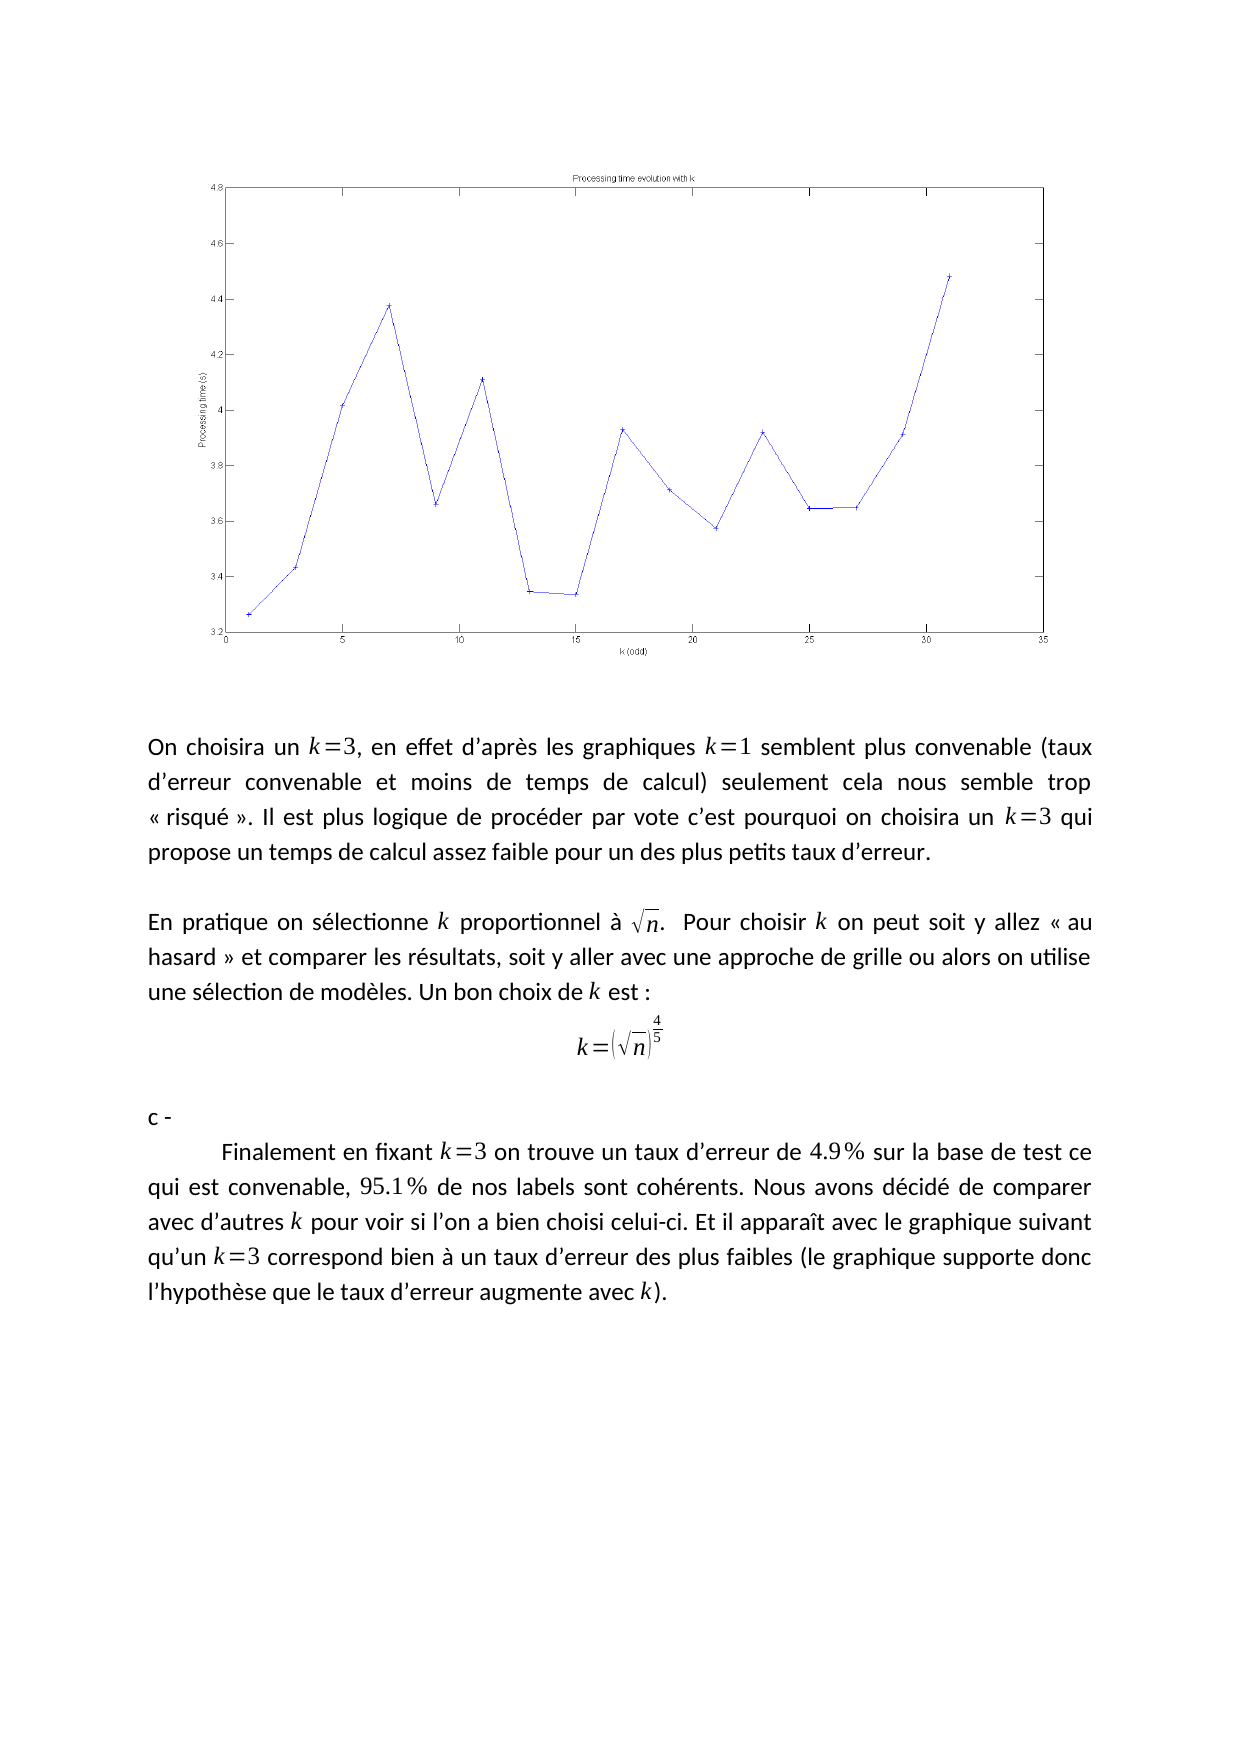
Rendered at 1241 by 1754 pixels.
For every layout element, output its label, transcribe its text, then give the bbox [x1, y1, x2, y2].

list En pratique on sélectionne proportionnel à . Pour choisir on peut soit y allez « au hasard » et comparer les résultats, soit y aller avec une approche de grille ou alors on utilise une sélection de modèles. Un bon choix de est : [148, 907, 1093, 1007]
list c - [148, 1101, 1093, 1132]
picture [88, 147, 1143, 692]
list Finalement en fixant on trouve un taux d’erreur de sur la base de test ce qui est convenable, de nos labels sont cohérents. Nous avons décidé de comparer avec d’autres pour voir si l’on a bien choisi celui-ci. Et il apparaît avec le graphique suivant qu’un correspond bien à un taux d’erreur des plus faibles (le graphique supporte donc l’hypothèse que le taux d’erreur augmente avec ). [148, 1136, 1093, 1307]
list On choisira un , en effet d’après les graphiques semblent plus convenable (taux d’erreur convenable et moins de temps de calcul) seulement cela nous semble trop « risqué ». Il est plus logique de procéder par vote c’est pourquoi on choisira un qui propose un temps de calcul assez faible pour un des plus petits taux d’erreur. [148, 732, 1093, 867]
